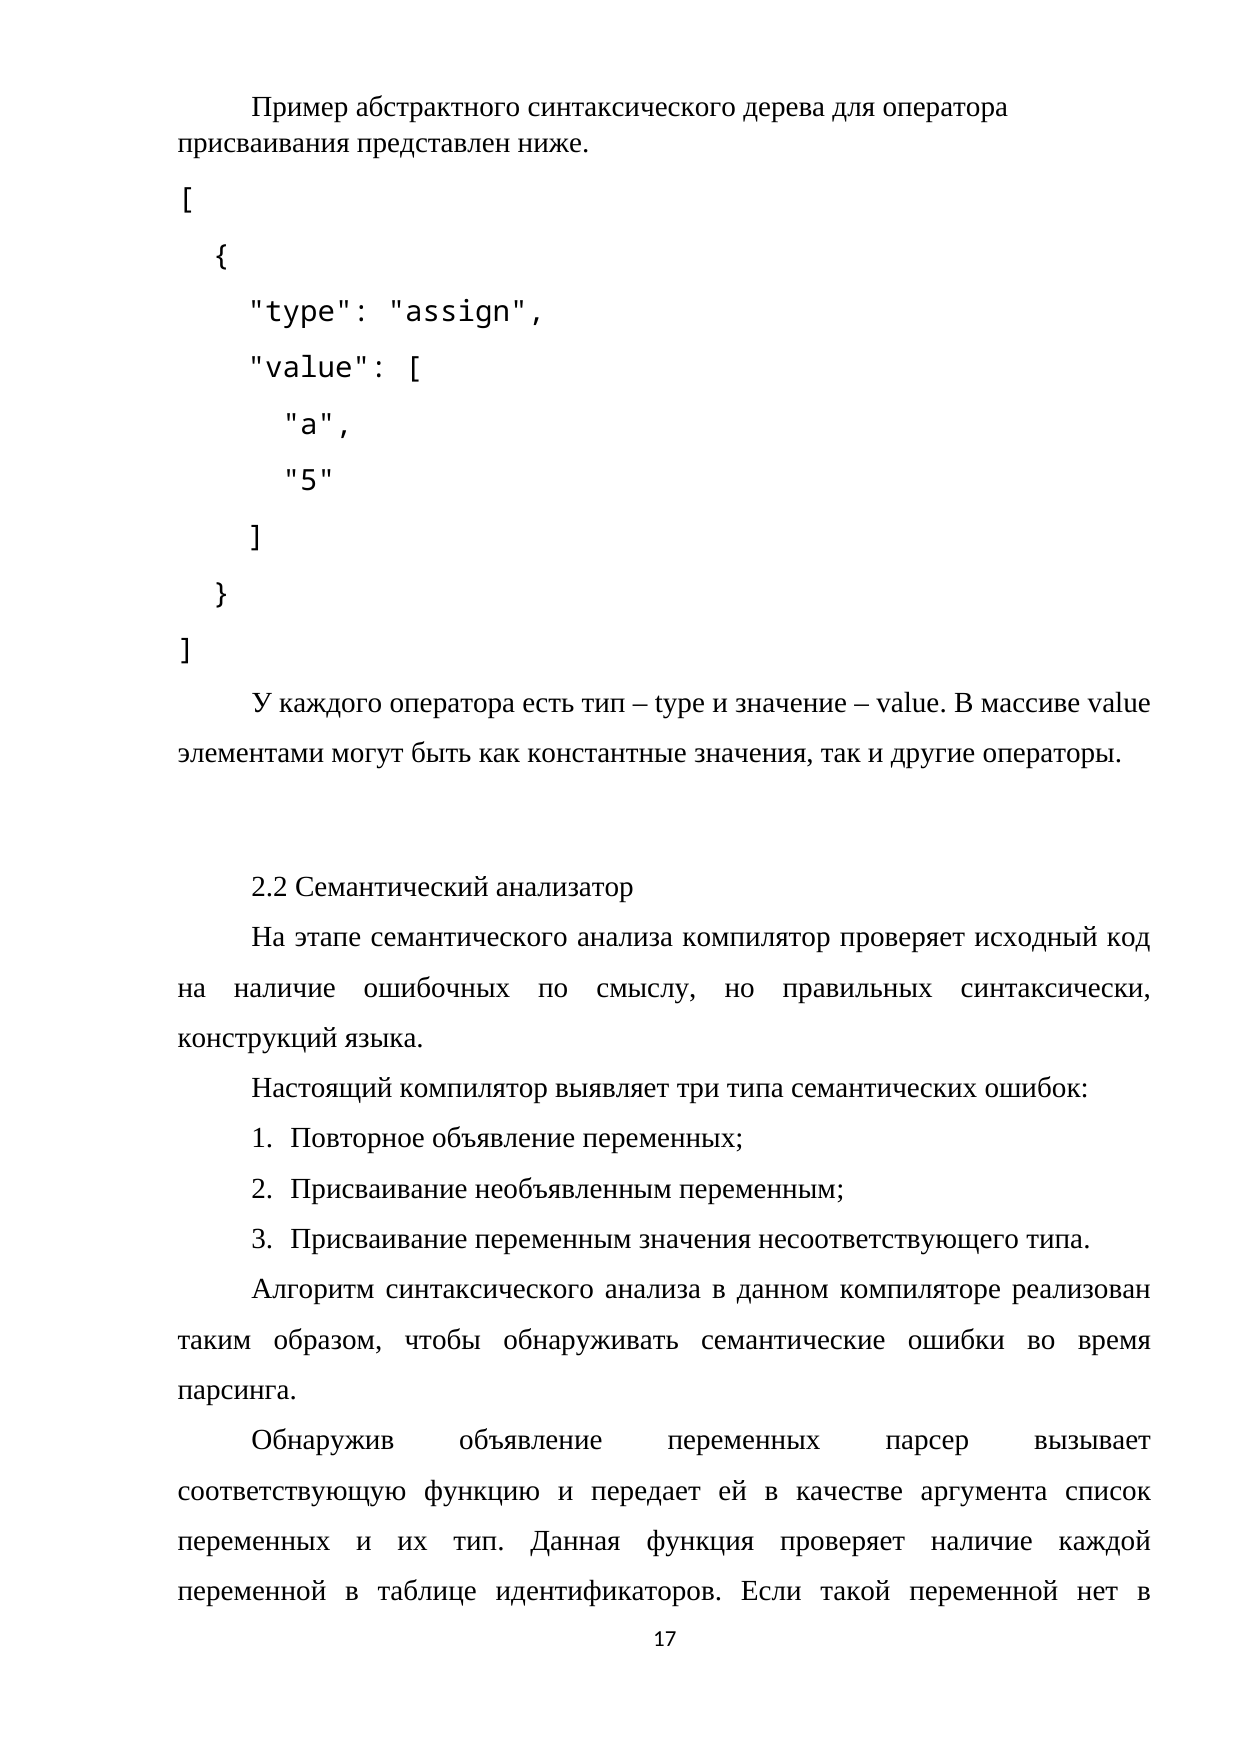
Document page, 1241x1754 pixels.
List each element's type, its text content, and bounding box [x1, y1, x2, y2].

list Присваивание переменным значения несоответствующего типа. [251, 1221, 1152, 1255]
text "type": "assign", [177, 290, 1152, 330]
text [ [177, 178, 1152, 217]
text У каждого оператора есть тип – type и значение – value. В массиве value элементами могут быть как константные значения, так и другие операторы. [177, 685, 1152, 769]
text Алгоритм синтаксического анализа в данном компиляторе реализован таким образом, чтобы обнаруживать семантические ошибки во время парсинга. [177, 1272, 1152, 1406]
text } [177, 572, 1152, 612]
text "a", [177, 403, 1152, 443]
text "value": [ [177, 347, 1152, 386]
text Настоящий компилятор выявляет три типа семантических ошибок: [177, 1070, 1152, 1104]
text На этапе семантического анализа компилятор проверяет исходный код на наличие ошибочных по смыслу, но правильных синтаксически, конструкций языка. [177, 919, 1152, 1053]
subtitle 2.2 Семантический анализатор [177, 869, 1152, 903]
list Повторное объявление переменных; [251, 1121, 1152, 1154]
text "5" [177, 459, 1152, 499]
text { [177, 234, 1152, 274]
text ] [177, 628, 1152, 668]
text Пример абстрактного синтаксического дерева для оператора присваивания представлен ниже. [177, 89, 1152, 158]
list Присваивание необъявленным переменным; [251, 1171, 1152, 1204]
text ] [177, 516, 1152, 555]
